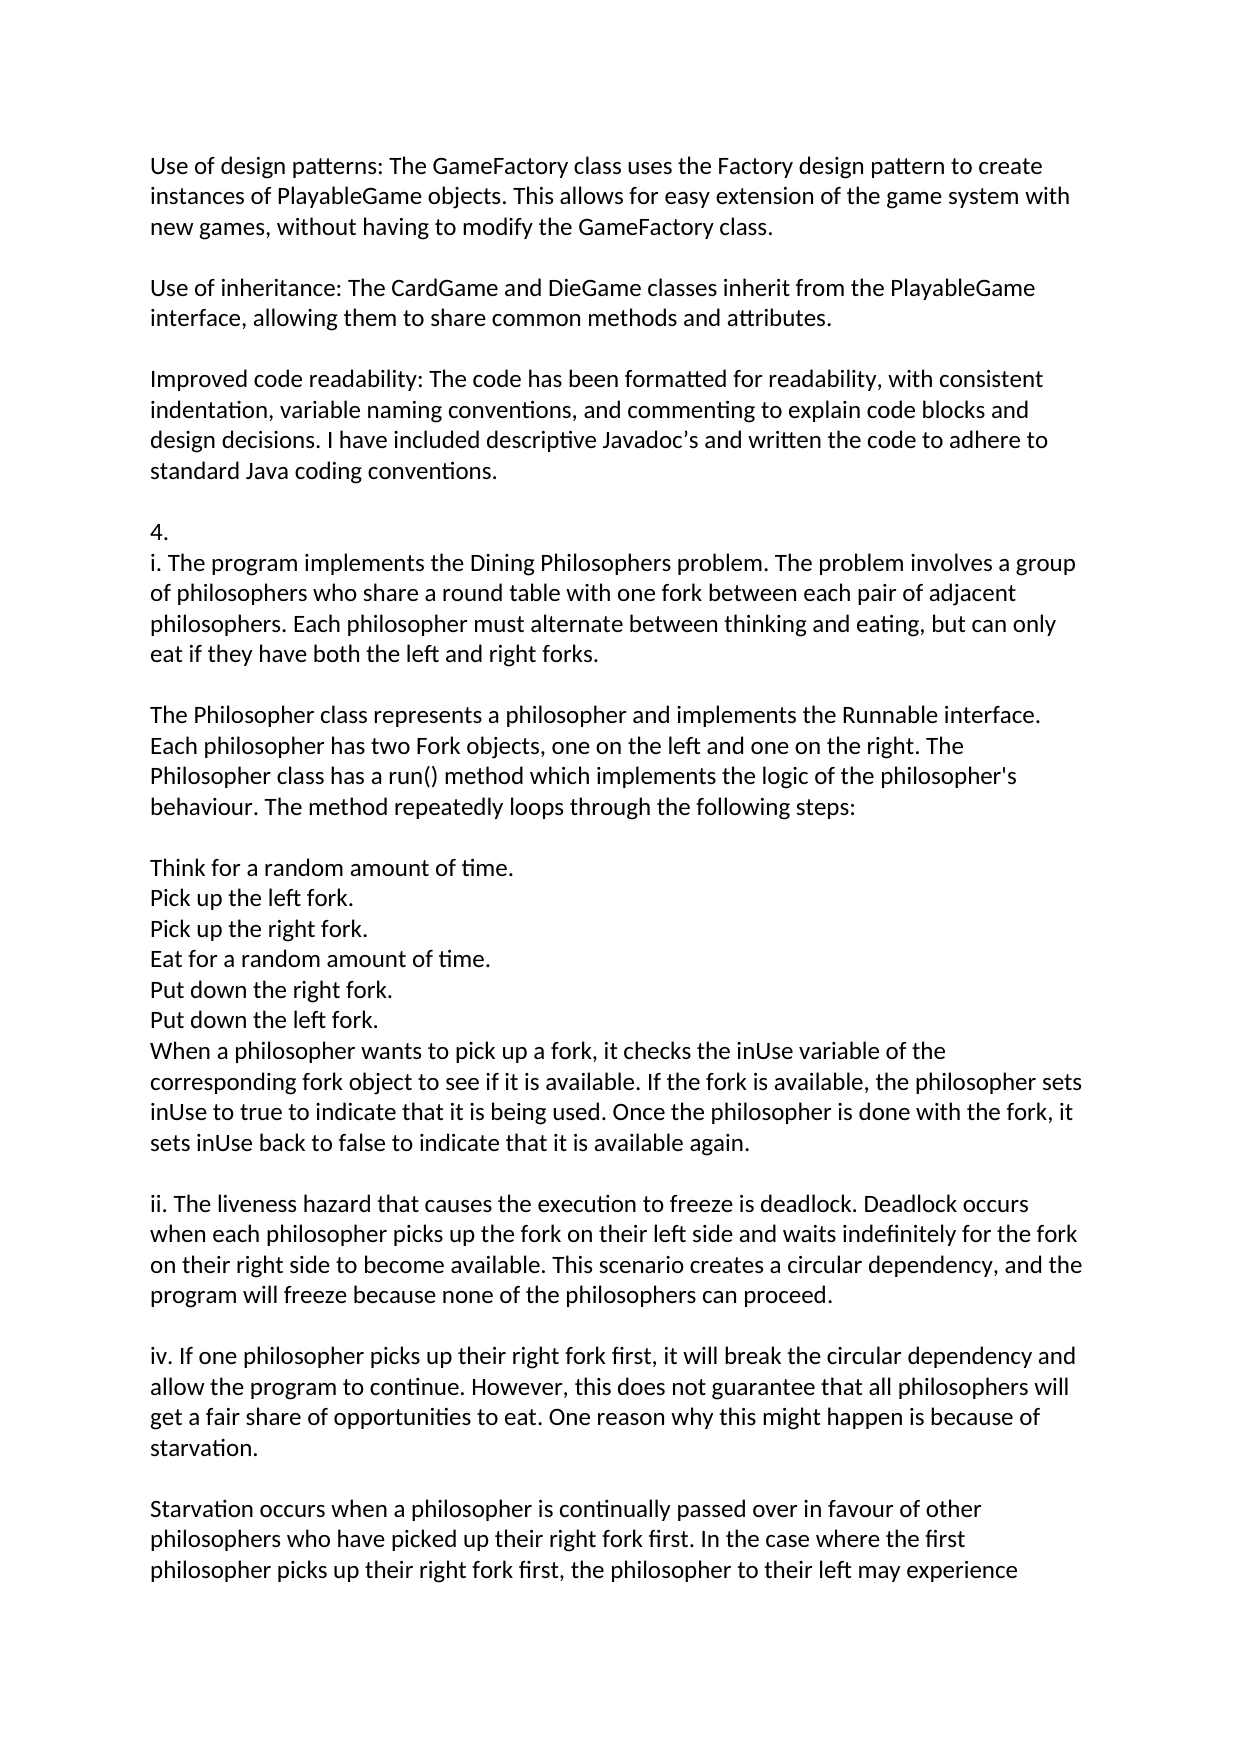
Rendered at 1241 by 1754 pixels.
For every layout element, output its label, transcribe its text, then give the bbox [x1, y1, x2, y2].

text The Philosopher class represents a philosopher and implements the Runnable interface. Each philosopher has two Fork objects, one on the left and one on the right. The Philosopher class has a run() method which implements the logic of the philosopher's behaviour. The method repeatedly loops through the following steps: [150, 699, 1090, 821]
text Eat for a random amount of time. [150, 943, 1090, 974]
text When a philosopher wants to pick up a fork, it checks the inUse variable of the corresponding fork object to see if it is available. If the fork is available, the philosopher sets inUse to true to indicate that it is being used. Once the philosopher is done with the fork, it sets inUse back to false to indicate that it is available again. [150, 1035, 1090, 1157]
text Put down the left fork. [150, 1004, 1090, 1035]
text 4. [150, 516, 1090, 547]
text ii. The liveness hazard that causes the execution to freeze is deadlock. Deadlock occurs when each philosopher picks up the fork on their left side and waits indefinitely for the fork on their right side to become available. This scenario creates a circular dependency, and the program will freeze because none of the philosophers can proceed. [150, 1188, 1090, 1310]
text Pick up the left fork. [150, 882, 1090, 913]
text Use of inheritance: The CardGame and DieGame classes inherit from the PlayableGame interface, allowing them to share common methods and attributes. [150, 272, 1090, 333]
text i. The program implements the Dining Philosophers problem. The problem involves a group of philosophers who share a round table with one fork between each pair of adjacent philosophers. Each philosopher must alternate between thinking and eating, but can only eat if they have both the left and right forks. [150, 547, 1090, 669]
text Improved code readability: The code has been formatted for readability, with consistent indentation, variable naming conventions, and commenting to explain code blocks and design decisions. I have included descriptive Javadoc’s and written the code to adhere to standard Java coding conventions. [150, 364, 1090, 486]
text Use of design patterns: The GameFactory class uses the Factory design pattern to create instances of PlayableGame objects. This allows for easy extension of the game system with new games, without having to modify the GameFactory class. [150, 150, 1090, 242]
text Think for a random amount of time. [150, 852, 1090, 882]
text Pick up the right fork. [150, 913, 1090, 943]
text Put down the right fork. [150, 974, 1090, 1004]
text iv. If one philosopher picks up their right fork first, it will break the circular dependency and allow the program to continue. However, this does not guarantee that all philosophers will get a fair share of opportunities to eat. One reason why this might happen is because of starvation. [150, 1340, 1090, 1462]
